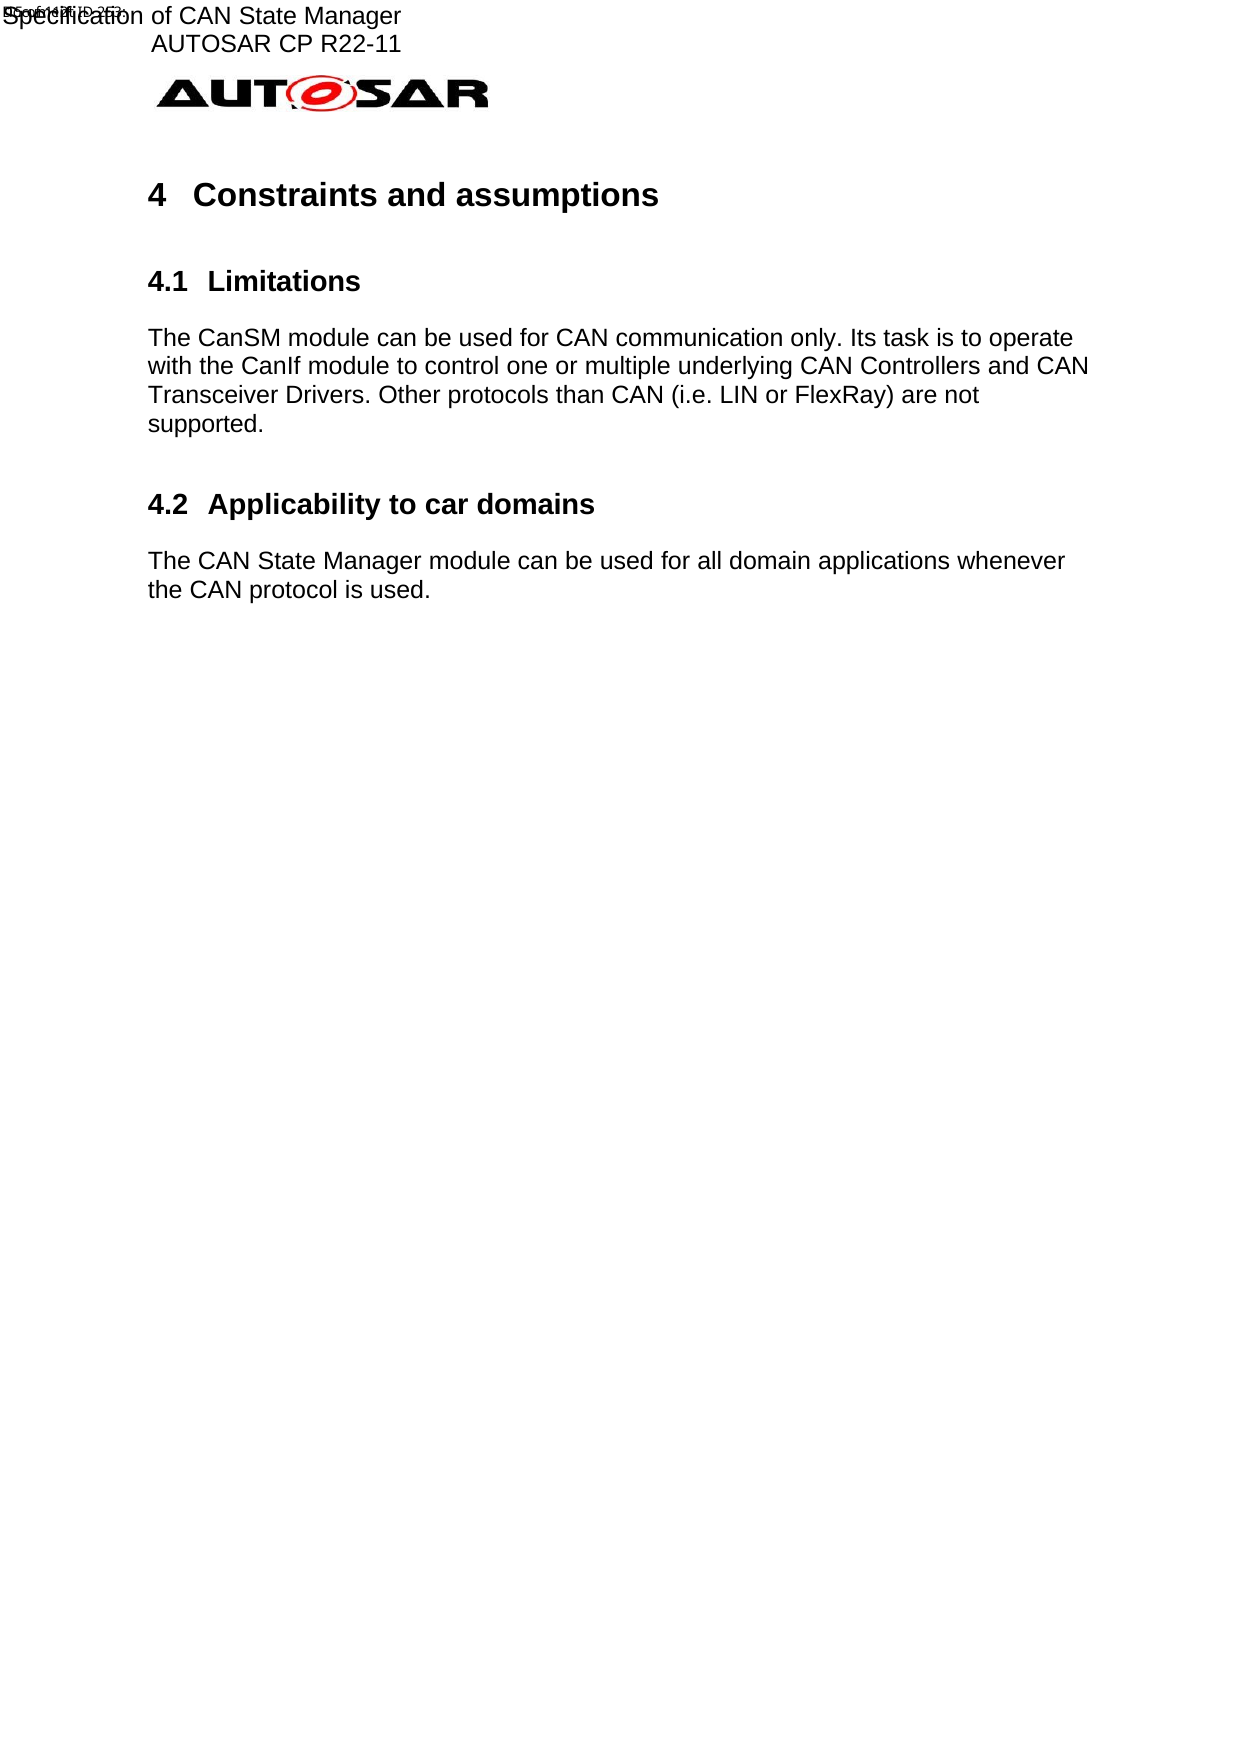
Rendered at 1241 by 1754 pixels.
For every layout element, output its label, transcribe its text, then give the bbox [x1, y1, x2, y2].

text The CanSM module can be used for CAN communication only. Its task is to operate with the CanIf module to control one or multiple underlying CAN Controllers and CAN Transceiver Drivers. Other protocols than CAN (i.e. LIN or FlexRay) are not supported. [148, 322, 1091, 437]
picture [153, 75, 490, 112]
subtitle Limitations [148, 264, 1119, 297]
text The CAN State Manager module can be used for all domain applications whenever the CAN protocol is used. [148, 546, 1083, 604]
subtitle Constraints and assumptions [148, 175, 1119, 213]
subtitle Applicability to car domains [148, 487, 1119, 521]
